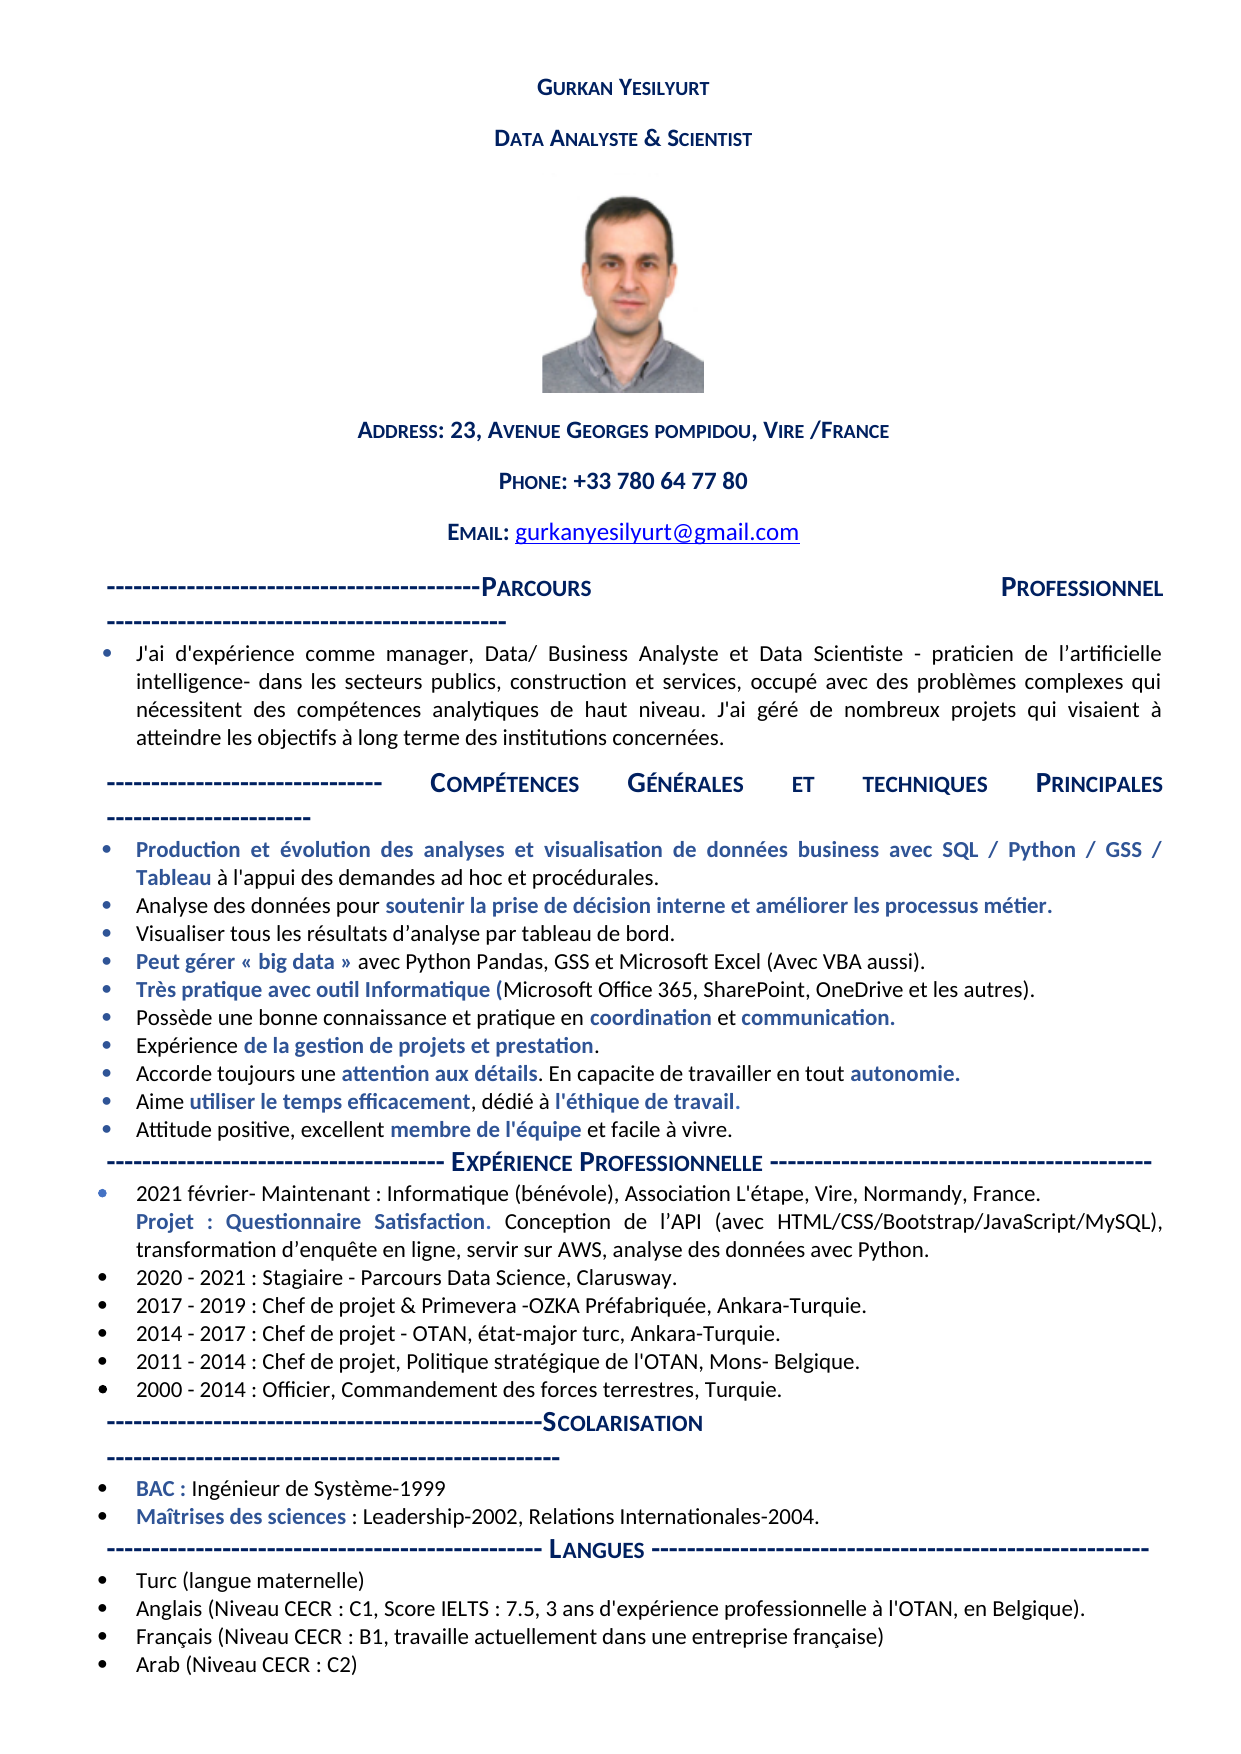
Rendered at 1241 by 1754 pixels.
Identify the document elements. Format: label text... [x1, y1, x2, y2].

list Anglais (Niveau CECR : C1, Score IELTS : 7.5, 3 ans d'expérience professionnelle à l'OTAN, en Belgique). [98, 1594, 1163, 1622]
text Gurkan Yesılyurt [77, 71, 1169, 123]
text ------------------------------- Compétences Générales et techniques Principales ----------------------- [106, 764, 1163, 835]
list Peut gérer « big data » avec Python Pandas, GSS et Microsoft Excel (Avec VBA aussi). [103, 947, 1163, 975]
text Emaıl: gurkanyesilyurt@gmail.com [77, 517, 1169, 568]
text -------------------------------------------------Scolarisation --------------------------------------------------- [106, 1403, 1163, 1474]
list Maîtrises des sciences : Leadership-2002, Relations Internationales-2004. [98, 1502, 1163, 1530]
list Visualiser tous les résultats d’analyse par tableau de bord. [103, 919, 1163, 947]
picture [542, 173, 704, 393]
text ------------------------------------------Parcours Professionnel --------------------------------------------- [106, 568, 1163, 639]
list BAC : Ingénieur de Système-1999 [98, 1474, 1163, 1502]
text -------------------------------------- Expérience Professionnelle ------------------------------------------- [106, 1143, 1163, 1179]
text ------------------------------------------------- Langues -------------------------------------------------------- [651, 1530, 1163, 1566]
text Phone: +33 780 64 77 80 [77, 465, 1169, 517]
text Address: 23, Avenue Georges pompıdou, Vıre /France [77, 414, 1169, 465]
list J'ai d'expérience comme manager, Data/ Business Analyste et Data Scientiste - praticien de l’artificielle intelligence- dans les secteurs publics, construction et services, occupé avec des problèmes complexes qui nécessitent des compétences analytiques de haut niveau. J'ai géré de nombreux projets qui visaient à atteindre les objectifs à long terme des institutions concernées. [103, 639, 1163, 751]
list 2011 - 2014 : Chef de projet, Politique stratégique de l'OTAN, Mons- Belgique. [98, 1347, 1163, 1375]
list 2000 - 2014 : Officier, Commandement des forces terrestres, Turquie. [99, 1375, 1163, 1403]
text ------------------------------------------------- Langues -------------------------------------------------------- [106, 1530, 645, 1566]
list Expérience de la gestion de projets et prestation. [103, 1031, 1163, 1059]
list Arab (Niveau CECR : C2) [98, 1650, 1163, 1699]
list Possède une bonne connaissance et pratique en coordination et communication. [103, 1003, 1163, 1031]
list Aime utiliser le temps efficacement, dédié à l'éthique de travail. [103, 1087, 1163, 1115]
list 2017 - 2019 : Chef de projet & Primevera -OZKA Préfabriquée, Ankara-Turquie. [98, 1291, 1163, 1319]
text Data Analyste & Scıentıst [77, 123, 1169, 174]
list Français (Niveau CECR : B1, travaille actuellement dans une entreprise française) [98, 1622, 1163, 1650]
list Accorde toujours une attention aux détails. En capacite de travailler en tout autonomie. [103, 1059, 1163, 1087]
list Attitude positive, excellent membre de l'équipe et facile à vivre. [103, 1115, 1163, 1143]
list Très pratique avec outil Informatique (Microsoft Office 365, SharePoint, OneDrive et les autres). [103, 975, 1163, 1003]
list Turc (langue maternelle) [98, 1566, 1163, 1594]
list 2014 - 2017 : Chef de projet - OTAN, état-major turc, Ankara-Turquie. [98, 1319, 1163, 1347]
list 2020 - 2021 : Stagiaire - Parcours Data Science, Clarusway. [98, 1263, 1163, 1291]
list Projet : Questionnaire Satisfaction. Conception de l’API (avec HTML/CSS/Bootstrap/JavaScript/MySQL), transformation d’enquête en ligne, servir sur AWS, analyse des données avec Python. [136, 1207, 1163, 1263]
list Analyse des données pour soutenir la prise de décision interne et améliorer les processus métier. [103, 891, 1163, 919]
list Production et évolution des analyses et visualisation de données business avec SQL / Python / GSS / Tableau à l'appui des demandes ad hoc et procédurales. [103, 835, 1163, 891]
list 2021 février- Maintenant : Informatique (bénévole), Association L'étape, Vire, Normandy, France. [98, 1179, 1163, 1207]
